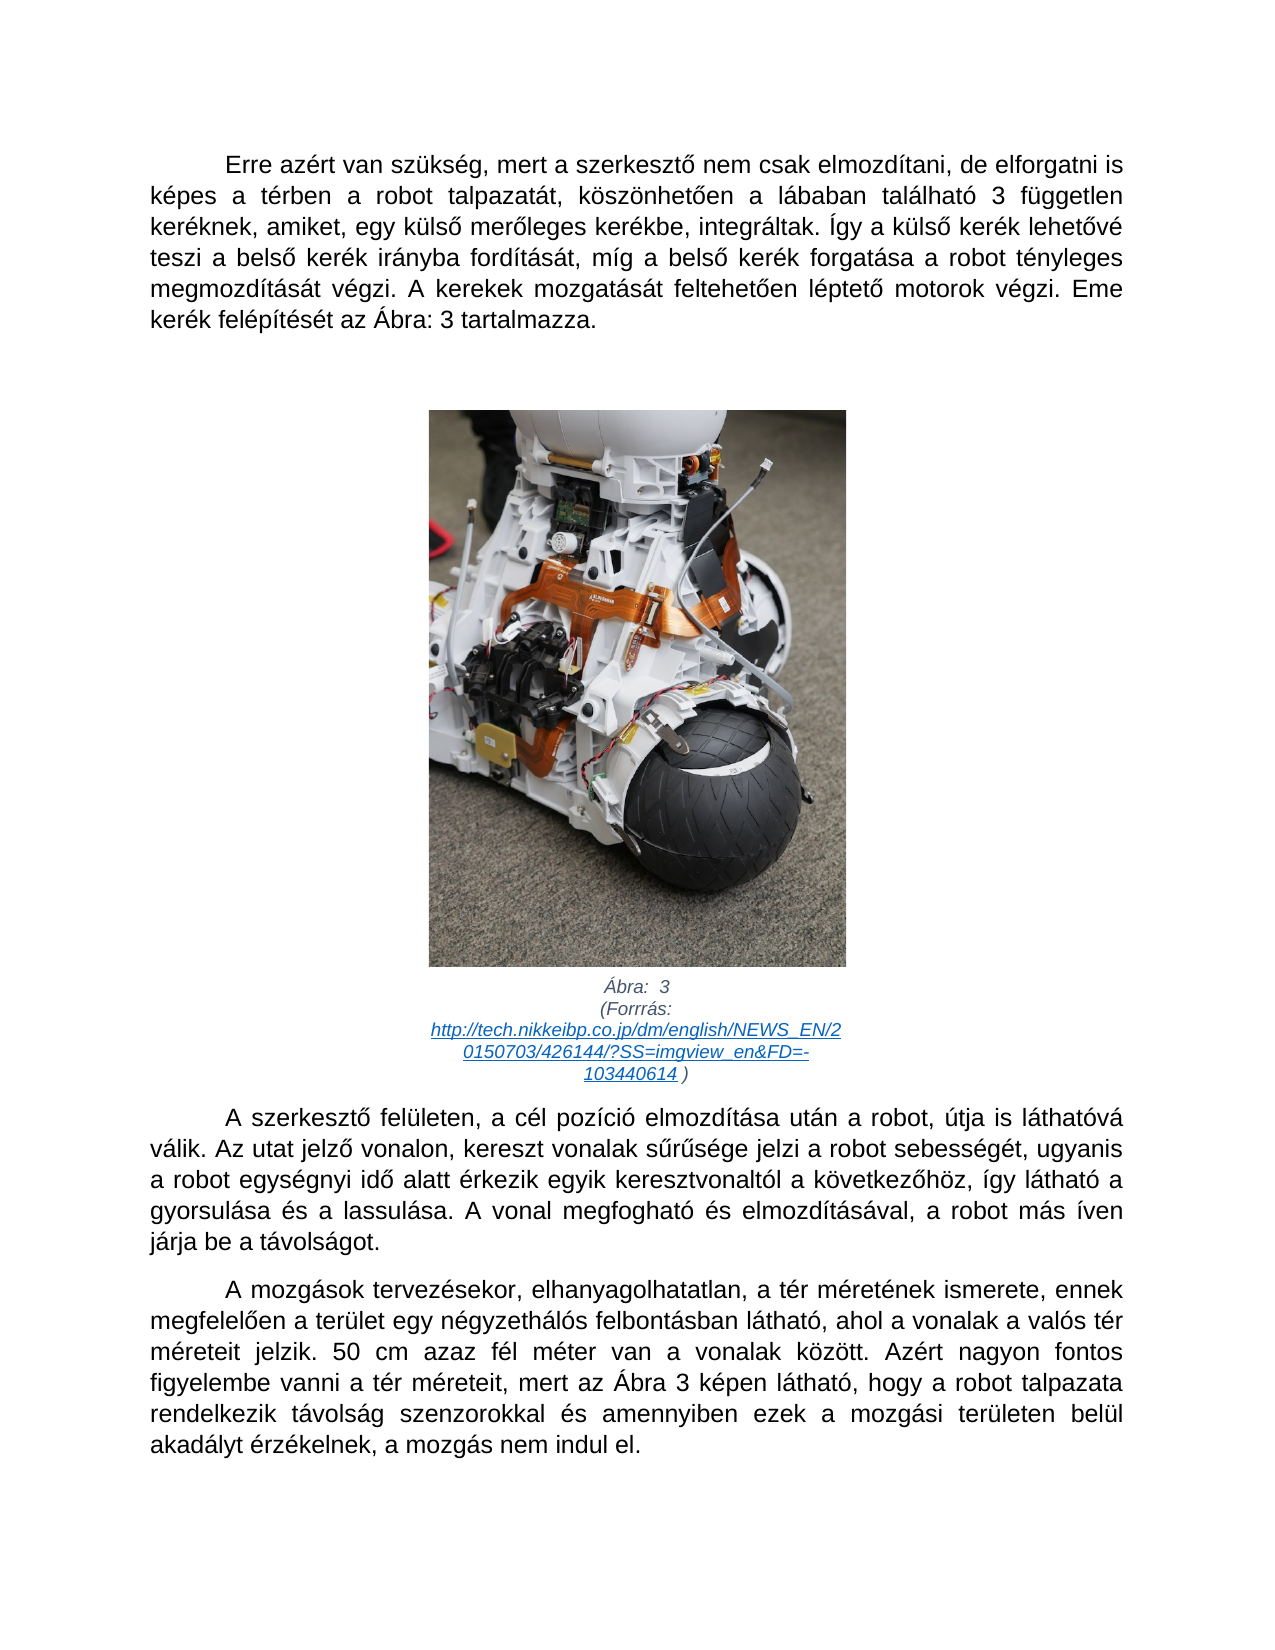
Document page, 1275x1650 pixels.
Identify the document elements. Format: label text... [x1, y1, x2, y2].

text A mozgások tervezésekor, elhanyagolhatatlan, a tér méretének ismerete, ennek megfelelően a terület egy négyzethálós felbontásban látható, ahol a vonalak a valós tér méreteit jelzik. 50 cm azaz fél méter van a vonalak között. Azért nagyon fontos figyelembe vanni a tér méreteit, mert az Ábra 3 képen látható, hogy a robot talpazata rendelkezik távolság szenzorokkal és amennyiben ezek a mozgási területen belül akadályt érzékelnek, a mozgás nem indul el. [150, 1275, 1125, 1459]
text Erre azért van szükség, mert a szerkesztő nem csak elmozdítani, de elforgatni is képes a térben a robot talpazatát, köszönhetően a lábaban található 3 független keréknek, amiket, egy külső merőleges kerékbe, integráltak. Így a külső kerék lehetővé teszi a belső kerék irányba fordítását, míg a belső kerék forgatása a robot tényleges megmozdítását végzi. A kerekek mozgatását feltehetően léptető motorok végzi. Eme kerék felépítését az Ábra: 3 tartalmazza. [150, 150, 1125, 334]
picture [428, 410, 847, 967]
